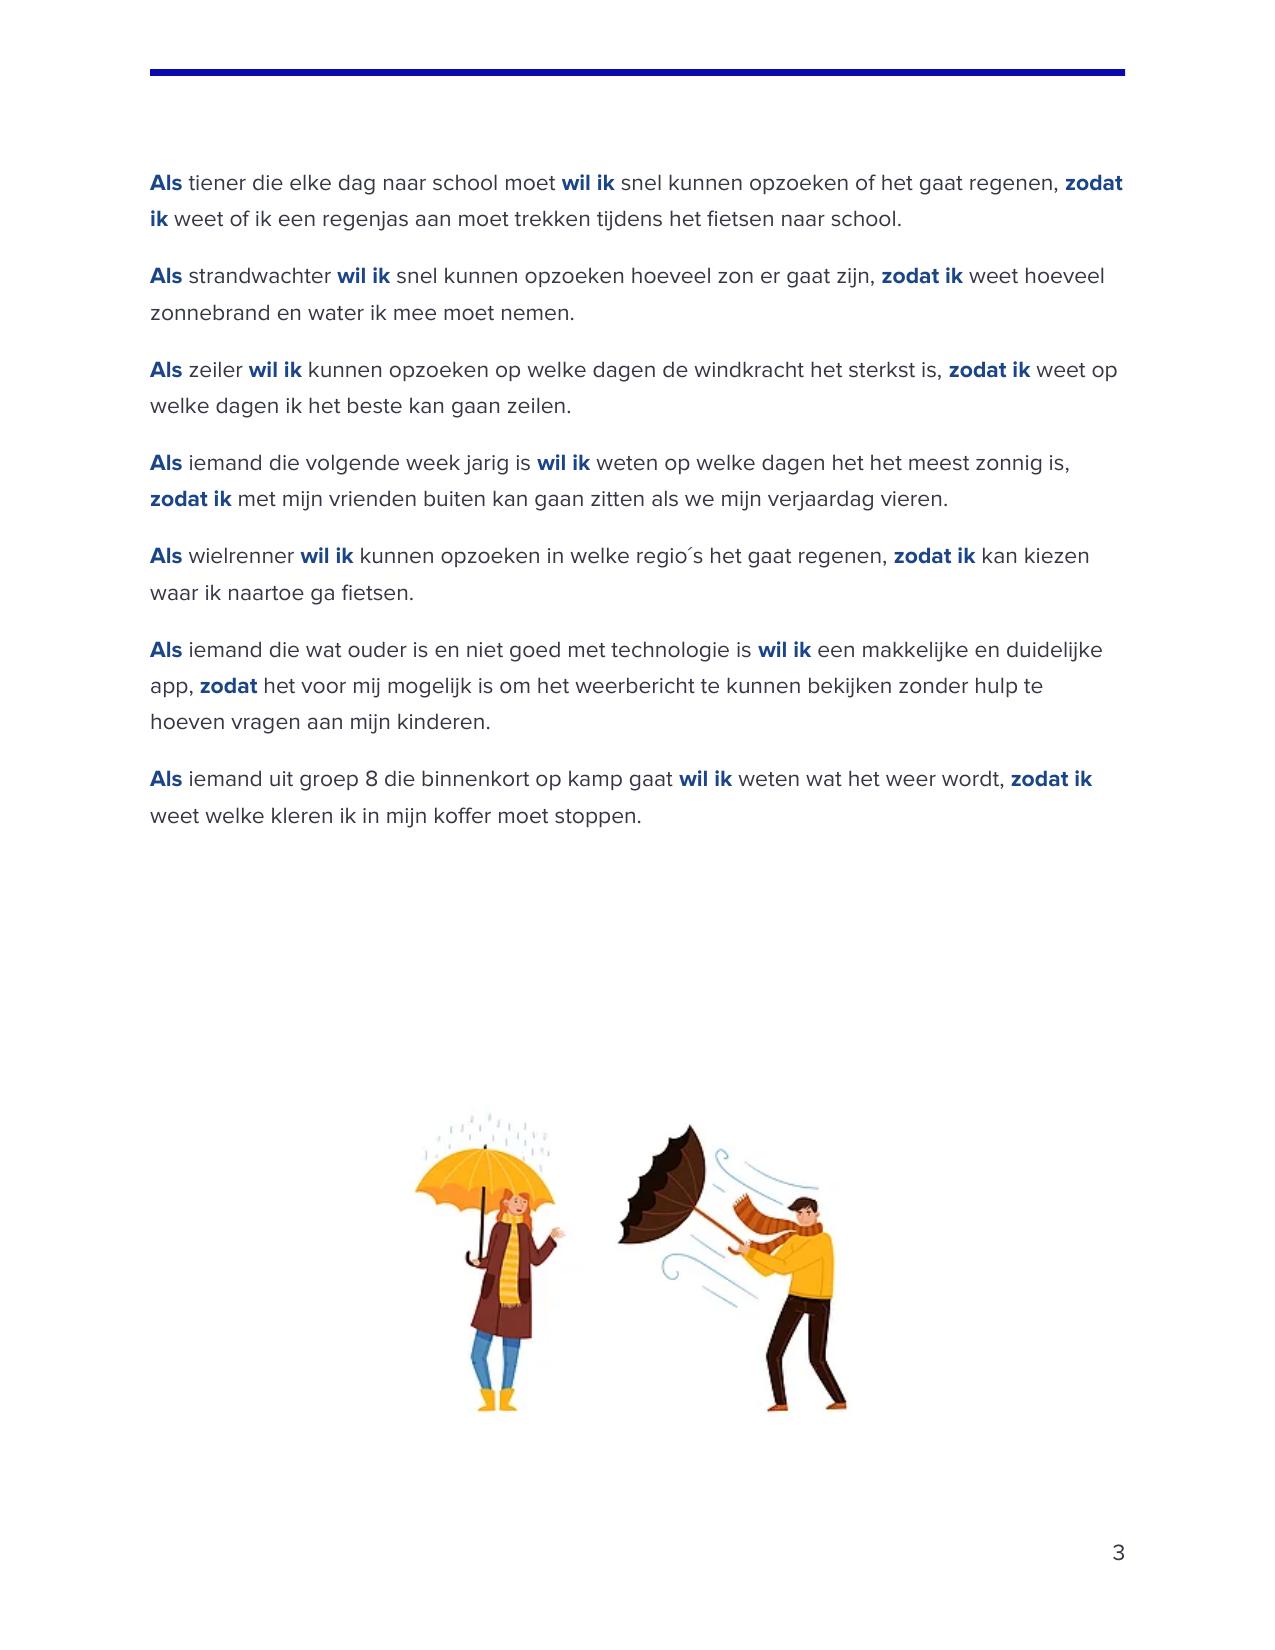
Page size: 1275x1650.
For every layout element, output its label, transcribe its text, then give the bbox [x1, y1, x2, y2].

text Als wielrenner wil ik kunnen opzoeken in welke regio´s het gaat regenen, zodat ik kan kiezen waar ik naartoe ga fietsen. [150, 543, 1125, 607]
picture [150, 69, 1125, 76]
text Als iemand die volgende week jarig is wil ik weten op welke dagen het het meest zonnig is, zodat ik met mijn vrienden buiten kan gaan zitten als we mijn verjaardag vieren. [150, 449, 1125, 514]
text Als zeiler wil ik kunnen opzoeken op welke dagen de windkracht het sterkst is, zodat ik weet op welke dagen ik het beste kan gaan zeilen. [150, 356, 1125, 420]
text Als strandwachter wil ik snel kunnen opzoeken hoeveel zon er gaat zijn, zodat ik weet hoeveel zonnebrand en water ik mee moet nemen. [150, 263, 1125, 327]
text Als iemand uit groep 8 die binnenkort op kamp gaat wil ik weten wat het weer wordt, zodat ik weet welke kleren ik in mijn koffer moet stoppen. [150, 766, 1125, 830]
text Als tiener die elke dag naar school moet wil ik snel kunnen opzoeken of het gaat regenen, zodat ik weet of ik een regenjas aan moet trekken tijdens het fietsen naar school. [150, 169, 1125, 234]
text Als iemand die wat ouder is en niet goed met technologie is wil ik een makkelijke en duidelijke app, zodat het voor mij mogelijk is om het weerbericht te kunnen bekijken zonder hulp te hoeven vragen aan mijn kinderen. [150, 636, 1125, 737]
picture [340, 1088, 922, 1431]
